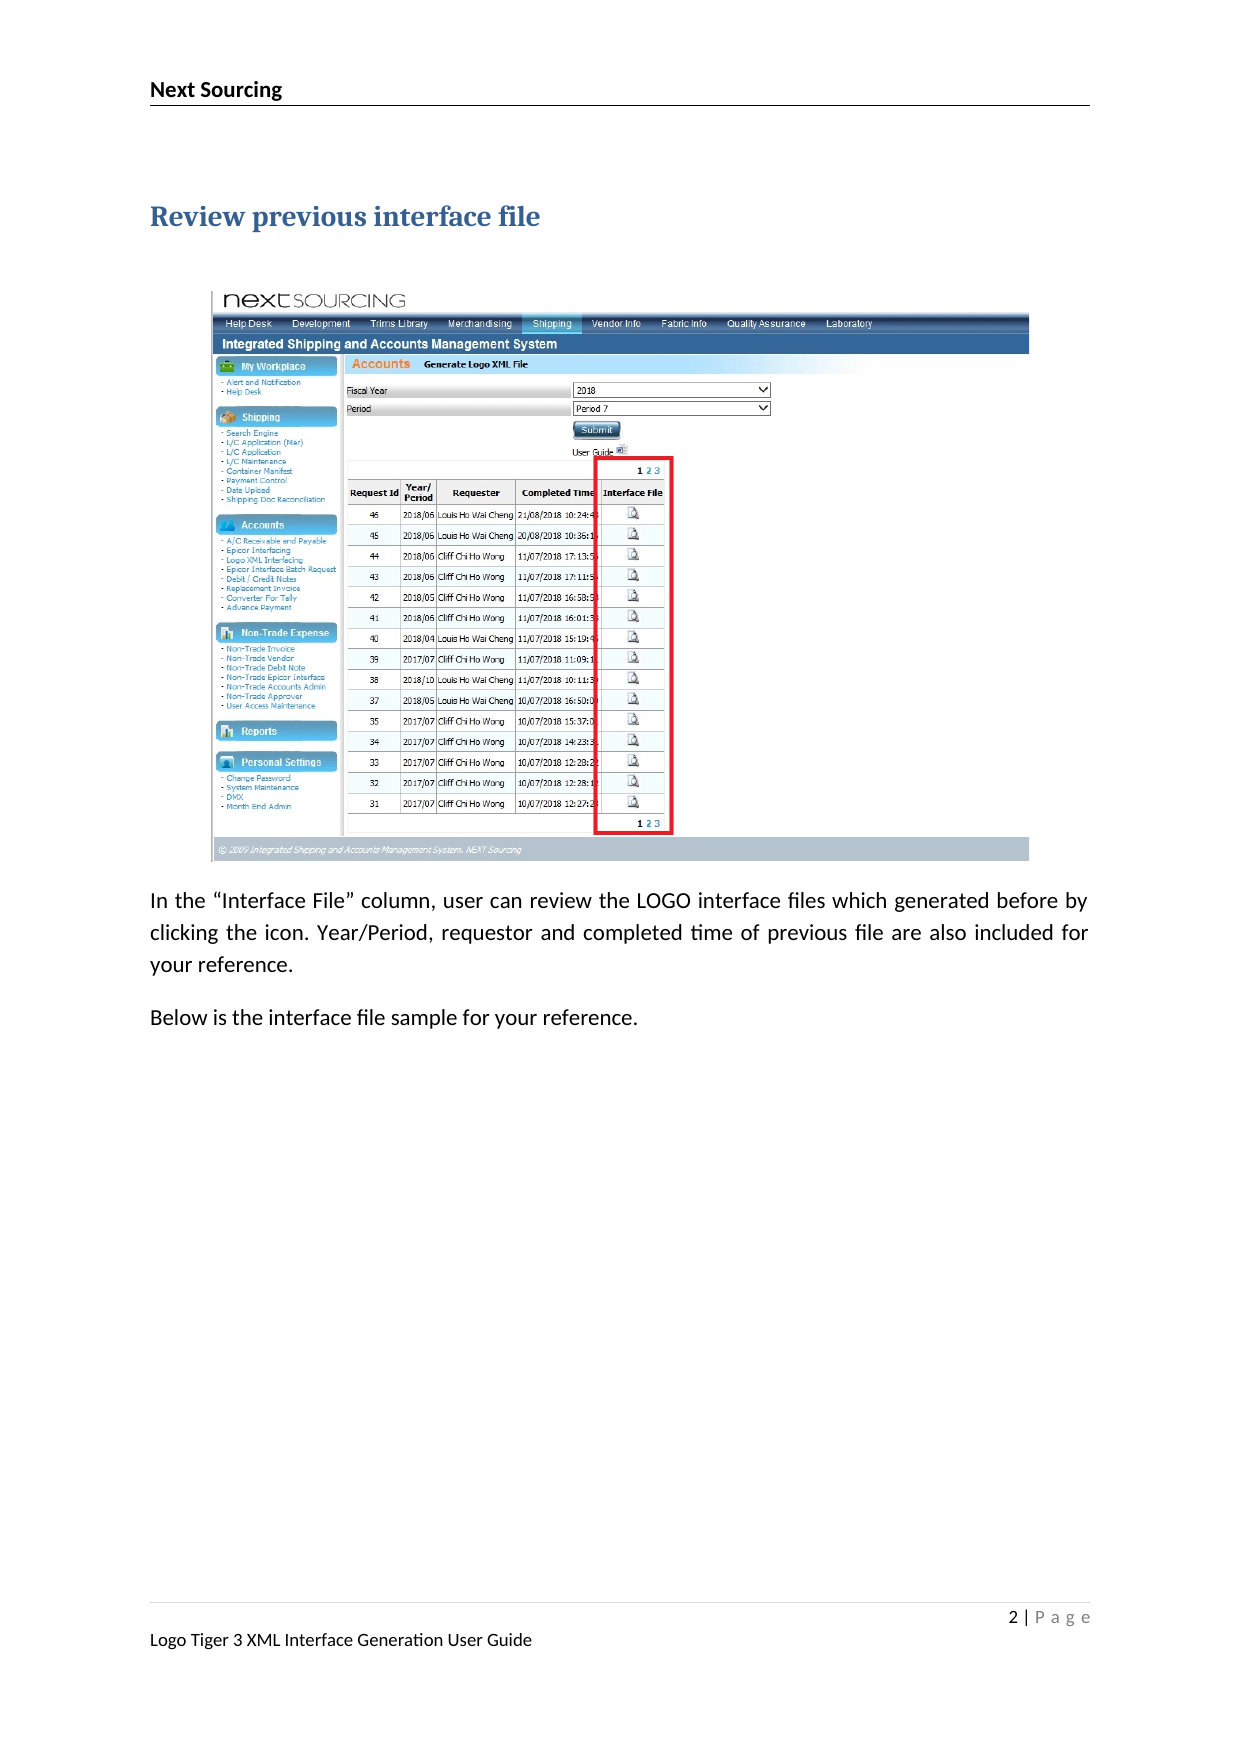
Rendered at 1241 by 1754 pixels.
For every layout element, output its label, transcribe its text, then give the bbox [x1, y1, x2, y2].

picture [211, 291, 1030, 862]
text Below is the interface file sample for your reference. [150, 1003, 1090, 1032]
text In the “Interface File” column, user can review the LOGO interface files which generated before by clicking the icon. Year/Period, requestor and completed time of previous file are also included for your reference. [150, 886, 1090, 978]
subtitle Review previous interface file [150, 200, 1090, 233]
